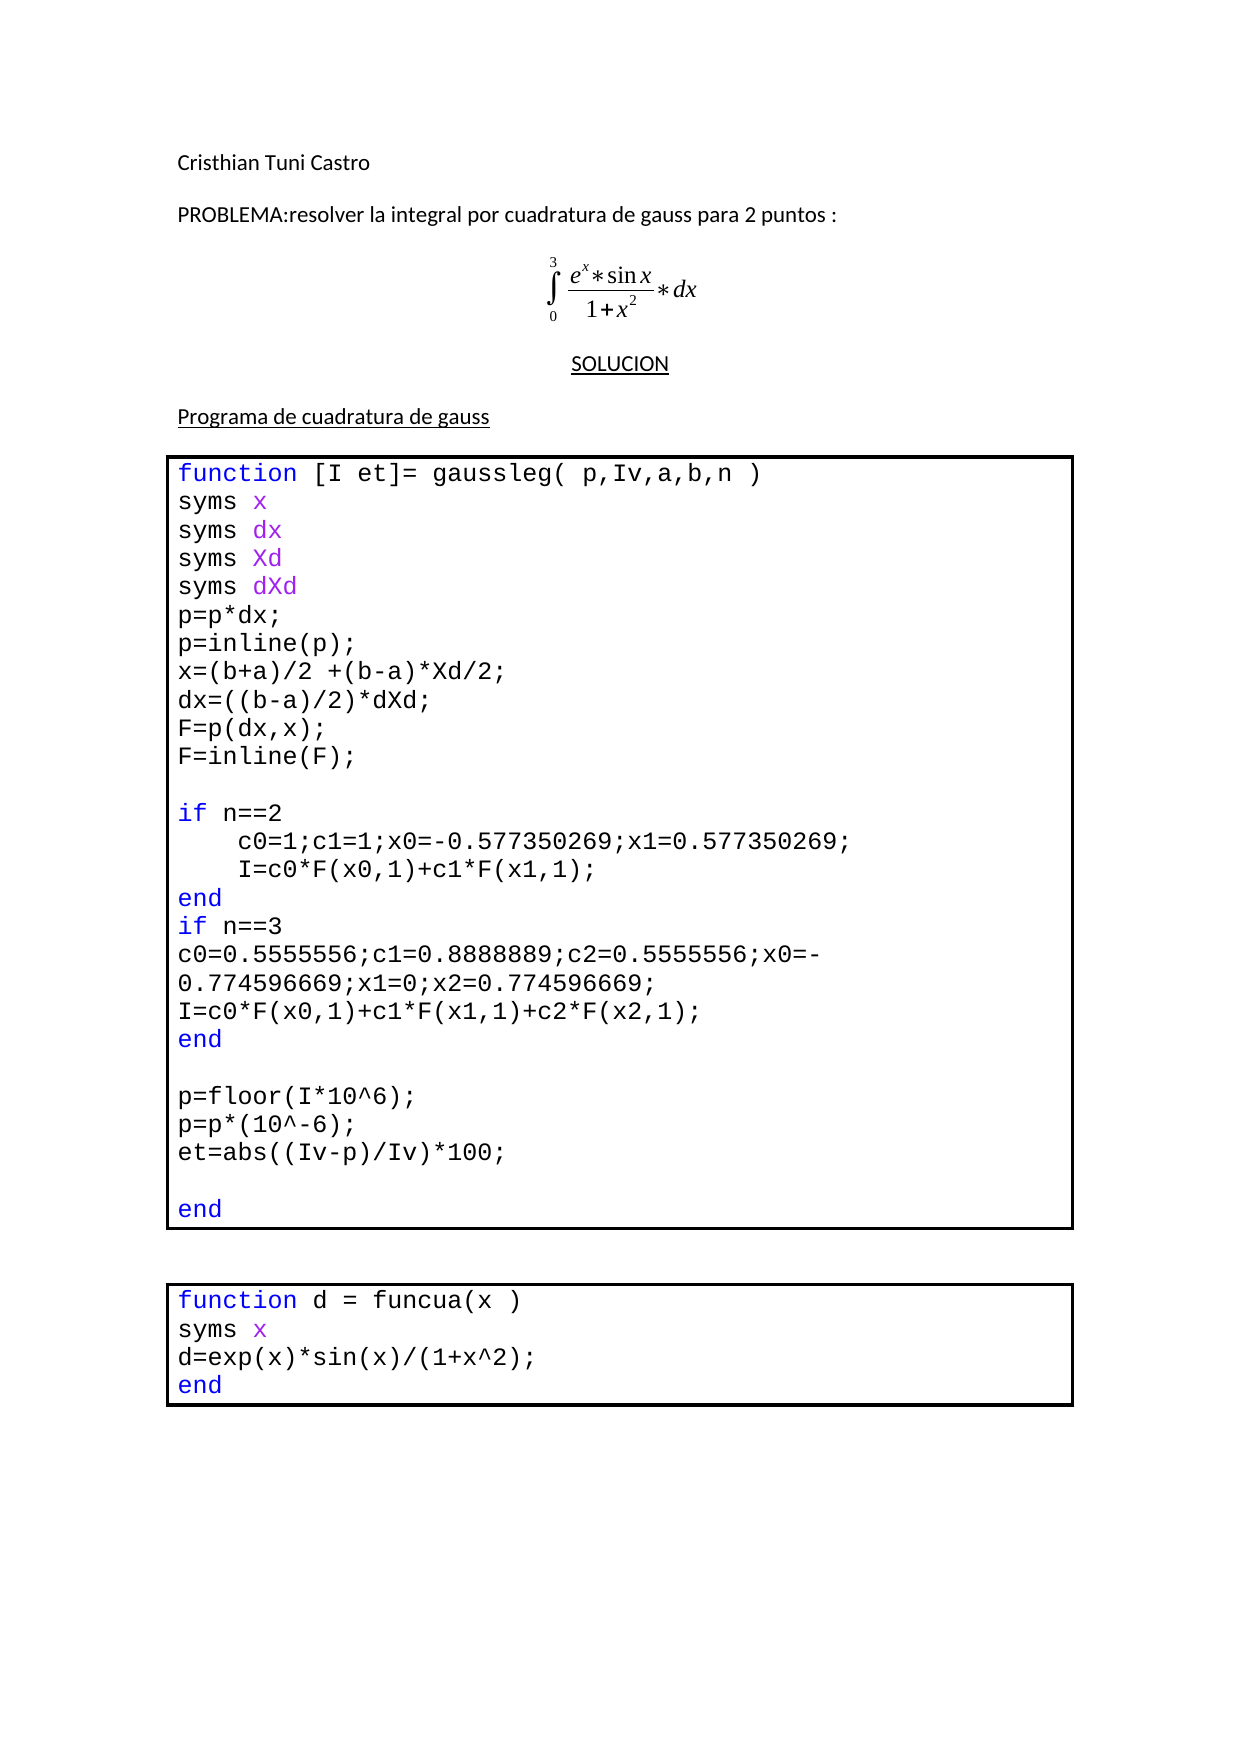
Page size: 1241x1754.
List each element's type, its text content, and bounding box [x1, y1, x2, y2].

text c0=0.5555556;c1=0.8888889;c2=0.5555556;x0=-0.774596669;x1=0;x2=0.774596669; [177, 942, 1063, 999]
text I=c0*F(x0,1)+c1*F(x1,1)+c2*F(x2,1); [177, 999, 1063, 1027]
text syms x [177, 489, 1063, 517]
text F=p(dx,x); [177, 716, 1063, 744]
text I=c0*F(x0,1)+c1*F(x1,1); [177, 857, 1063, 885]
text syms x [177, 1316, 1063, 1345]
text p=inline(p); [177, 631, 1063, 659]
text if n==2 [177, 800, 1063, 829]
text Cristhian Tuni Castro [177, 148, 1063, 176]
text SOLUCION [177, 349, 1063, 377]
text PROBLEMA:resolver la integral por cuadratura de gauss para 2 puntos : [177, 201, 1063, 229]
text syms dx [177, 517, 1063, 546]
text F=inline(F); [177, 744, 1063, 772]
text x=(b+a)/2 +(b-a)*Xd/2; [177, 659, 1063, 687]
text d=exp(x)*sin(x)/(1+x^2); [177, 1345, 1063, 1368]
text Programa de cuadratura de gauss [177, 402, 1063, 430]
text function [I et]= gaussleg( p,Iv,a,b,n ) [169, 459, 1071, 489]
text end [177, 885, 1063, 914]
text et=abs((Iv-p)/Iv)*100; [177, 1140, 1063, 1168]
text end [169, 1191, 1071, 1227]
text p=p*dx; [177, 602, 1063, 631]
text if n==3 [177, 914, 1063, 942]
text p=p*(10^-6); [177, 1112, 1063, 1140]
text dx=((b-a)/2)*dXd; [177, 687, 1063, 716]
text end [169, 1368, 1071, 1403]
text end [177, 1027, 1063, 1055]
text c0=1;c1=1;x0=-0.577350269;x1=0.577350269; [177, 829, 1063, 857]
text syms Xd [177, 546, 1063, 574]
text p=floor(I*10^6); [177, 1083, 1063, 1112]
text syms dXd [177, 574, 1063, 602]
text function d = funcua(x ) [169, 1286, 1071, 1316]
